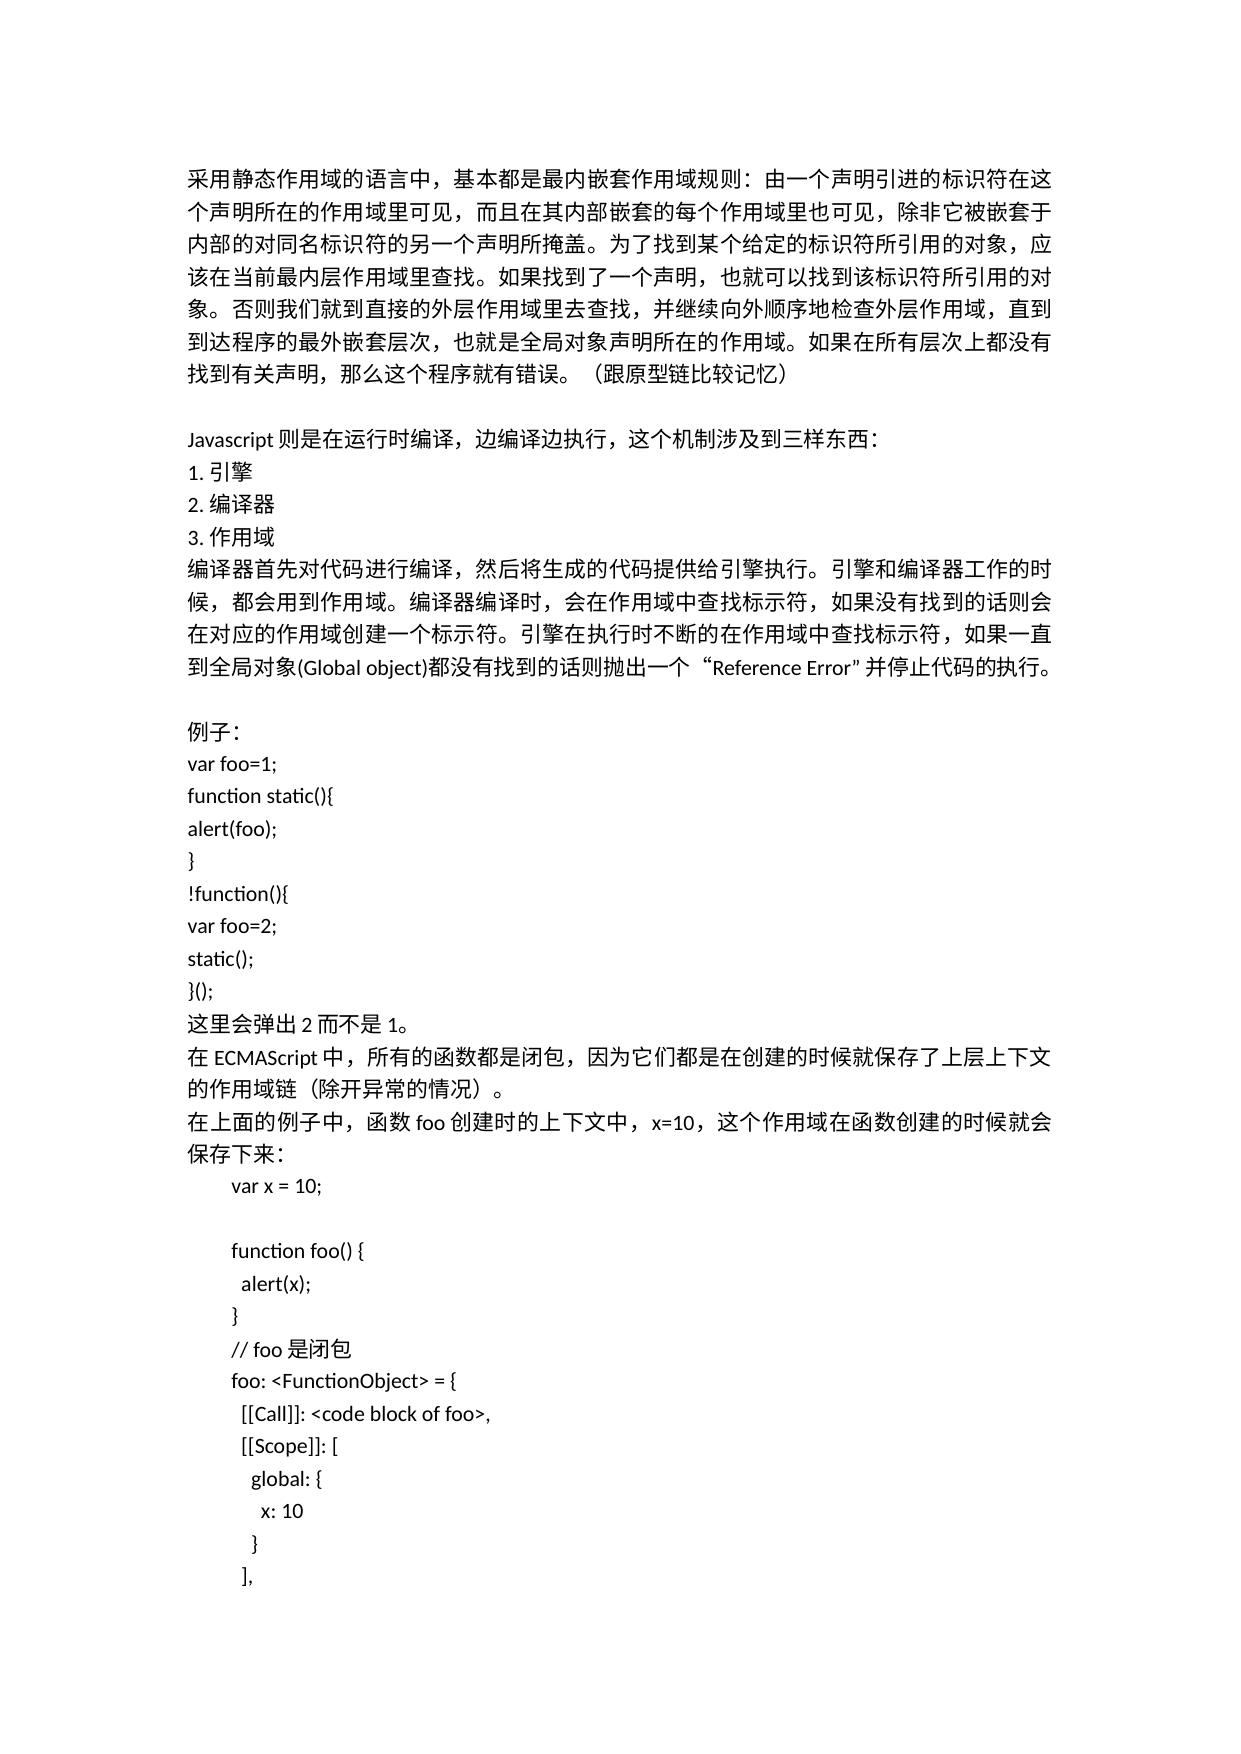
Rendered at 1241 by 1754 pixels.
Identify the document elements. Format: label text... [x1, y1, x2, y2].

text x: 10 [187, 1494, 1053, 1527]
text } [187, 1527, 1053, 1559]
text 2. 编译器 [187, 487, 1053, 519]
text 编译器首先对代码进行编译，然后将生成的代码提供给引擎执行。引擎和编译器工作的时候，都会用到作用域。编译器编译时，会在作用域中查找标示符，如果没有找到的话则会在对应的作用域创建一个标示符。引擎在执行时不断的在作用域中查找标示符，如果一直到全局对象(Global object)都没有找到的话则抛出一个“Reference Error” 并停止代码的执行。 [187, 552, 1053, 682]
text static(); [187, 942, 1053, 974]
text 3. 作用域 [187, 519, 1053, 552]
text global: { [187, 1462, 1053, 1494]
text [[Call]]: <code block of foo>, [187, 1397, 1053, 1429]
text Javascript 则是在运行时编译，边编译边执行，这个机制涉及到三样东西： [187, 422, 1053, 454]
text !function(){ [187, 877, 1053, 909]
text // foo是闭包 [187, 1332, 1053, 1364]
text 在上面的例子中，函数foo创建时的上下文中，x=10，这个作用域在函数创建的时候就会保存下来： [187, 1104, 1053, 1169]
text 例子： [187, 714, 1053, 747]
text alert(x); [187, 1267, 1053, 1299]
text var foo=1; [187, 747, 1053, 779]
text }(); [187, 974, 1053, 1007]
text alert(foo); [187, 812, 1053, 844]
text function foo() { [187, 1234, 1053, 1267]
text 1. 引擎 [187, 454, 1053, 487]
text var foo=2; [187, 909, 1053, 942]
text } [187, 1299, 1053, 1332]
text var x = 10; [187, 1169, 1053, 1202]
text 采用静态作用域的语言中，基本都是最内嵌套作用域规则：由一个声明引进的标识符在这个声明所在的作用域里可见，而且在其内部嵌套的每个作用域里也可见，除非它被嵌套于内部的对同名标识符的另一个声明所掩盖。为了找到某个给定的标识符所引用的对象，应该在当前最内层作用域里查找。如果找到了一个声明，也就可以找到该标识符所引用的对象。否则我们就到直接的外层作用域里去查找，并继续向外顺序地检查外层作用域，直到到达程序的最外嵌套层次，也就是全局对象声明所在的作用域。如果在所有层次上都没有找到有关声明，那么这个程序就有错误。（跟原型链比较记忆） [187, 162, 1053, 389]
text 这里会弹出2而不是1。 [187, 1007, 1053, 1039]
text ], [187, 1559, 1053, 1592]
text foo: <FunctionObject> = { [187, 1364, 1053, 1397]
text 在ECMAScript中，所有的函数都是闭包，因为它们都是在创建的时候就保存了上层上下文的作用域链（除开异常的情况）。 [187, 1039, 1053, 1104]
text [[Scope]]: [ [187, 1429, 1053, 1462]
text function static(){ [187, 779, 1053, 812]
text } [187, 844, 1053, 877]
